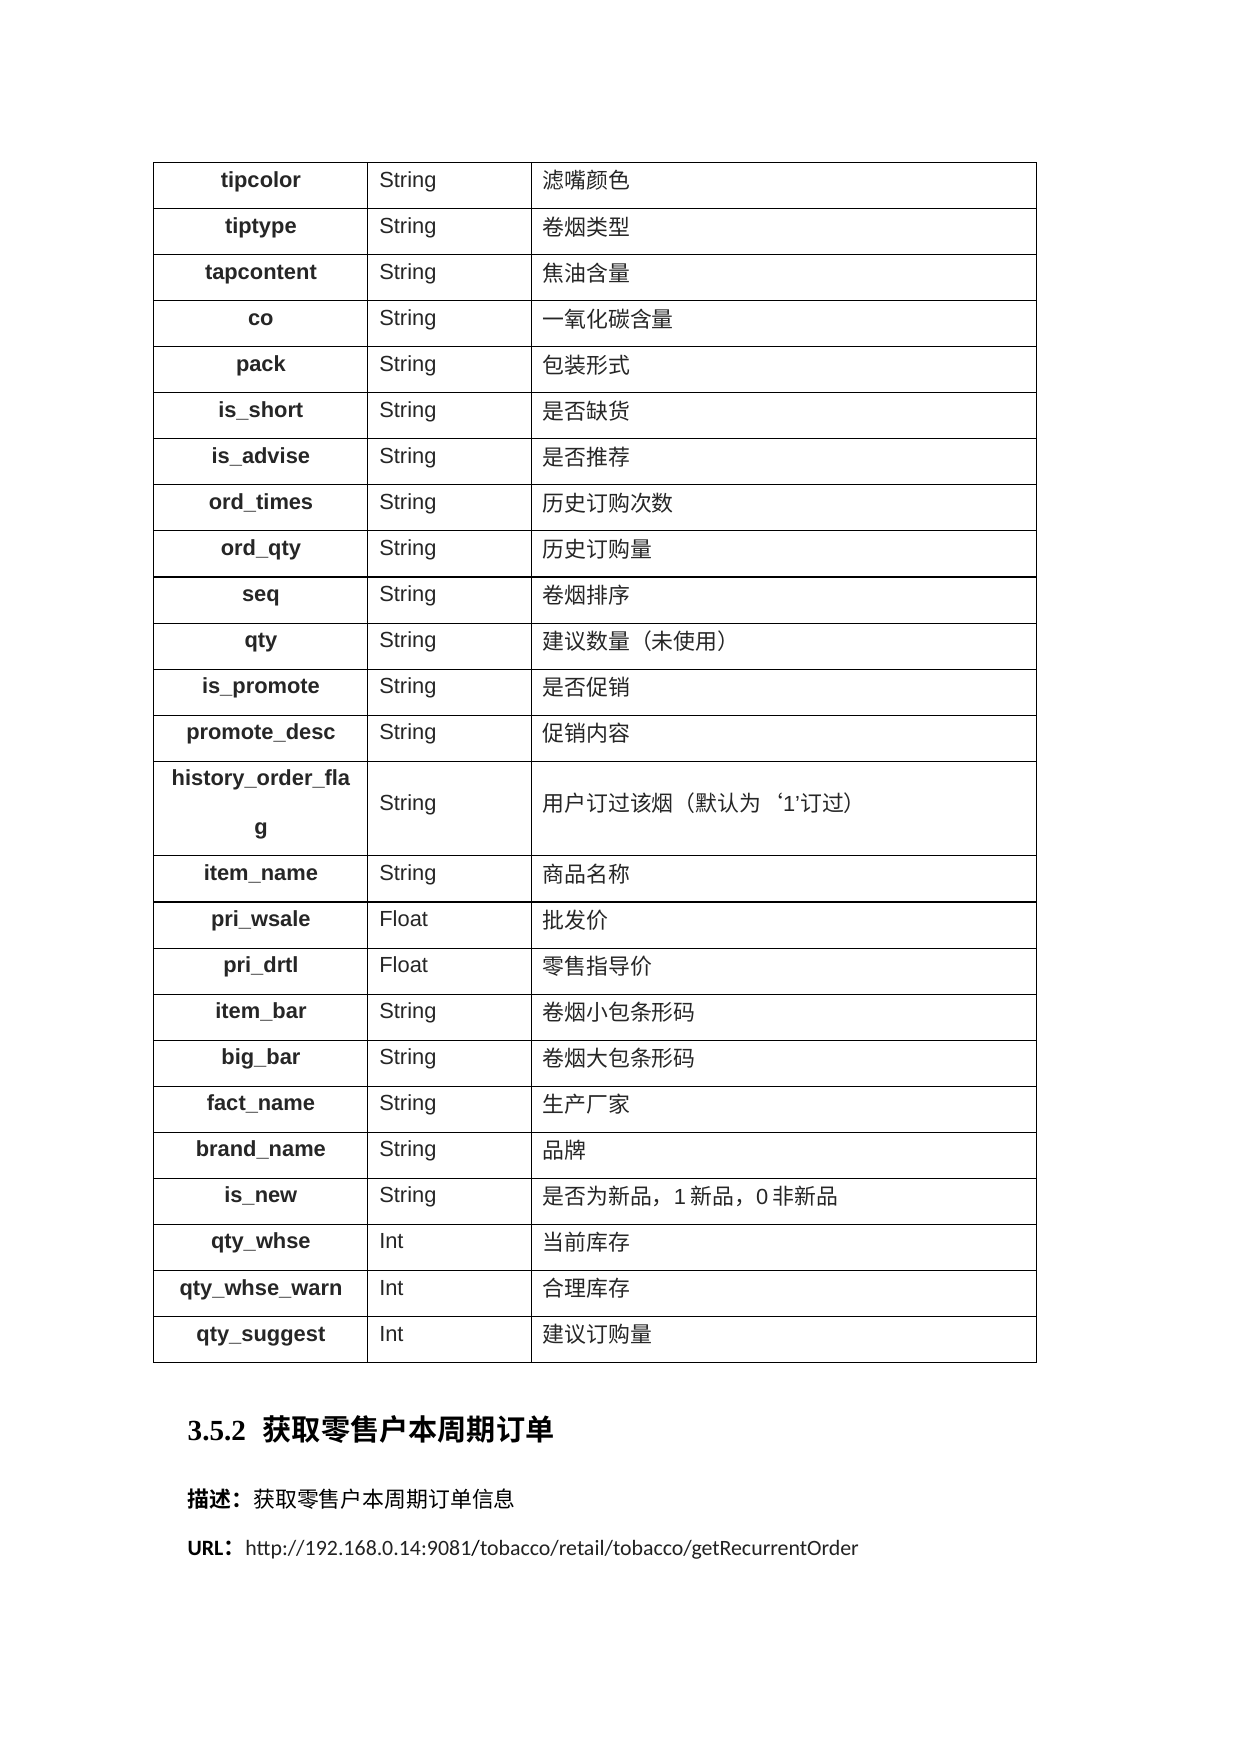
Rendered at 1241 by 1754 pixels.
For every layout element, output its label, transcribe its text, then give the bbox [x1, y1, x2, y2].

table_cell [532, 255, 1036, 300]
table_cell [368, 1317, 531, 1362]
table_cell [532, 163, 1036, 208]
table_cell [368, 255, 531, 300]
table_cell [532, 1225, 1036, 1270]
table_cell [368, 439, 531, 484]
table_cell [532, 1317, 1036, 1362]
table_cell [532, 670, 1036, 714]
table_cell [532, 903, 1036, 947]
text URL：http://192.168.0.14:9081/tobacco/retail/tobacco/getRecurrentOrder [187, 1530, 1053, 1562]
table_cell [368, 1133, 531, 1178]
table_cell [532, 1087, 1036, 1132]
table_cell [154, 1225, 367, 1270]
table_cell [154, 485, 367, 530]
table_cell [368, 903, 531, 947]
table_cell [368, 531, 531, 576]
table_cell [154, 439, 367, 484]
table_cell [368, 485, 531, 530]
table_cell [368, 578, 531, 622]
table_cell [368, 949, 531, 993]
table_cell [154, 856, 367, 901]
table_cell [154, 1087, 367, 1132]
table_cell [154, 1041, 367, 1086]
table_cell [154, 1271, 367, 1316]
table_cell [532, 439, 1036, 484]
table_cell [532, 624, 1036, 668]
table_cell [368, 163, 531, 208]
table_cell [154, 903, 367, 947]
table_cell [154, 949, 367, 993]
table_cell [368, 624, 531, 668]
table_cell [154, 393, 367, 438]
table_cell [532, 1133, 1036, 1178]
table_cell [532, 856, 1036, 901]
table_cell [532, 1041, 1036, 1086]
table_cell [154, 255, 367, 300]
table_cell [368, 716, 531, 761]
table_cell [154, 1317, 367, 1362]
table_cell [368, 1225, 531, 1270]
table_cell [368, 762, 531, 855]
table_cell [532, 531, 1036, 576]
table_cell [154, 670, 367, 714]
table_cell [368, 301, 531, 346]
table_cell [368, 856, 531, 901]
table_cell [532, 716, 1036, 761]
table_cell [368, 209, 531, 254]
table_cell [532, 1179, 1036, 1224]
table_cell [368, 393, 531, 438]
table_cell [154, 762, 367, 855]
subtitle 获取零售户本周期订单 [187, 1395, 1053, 1460]
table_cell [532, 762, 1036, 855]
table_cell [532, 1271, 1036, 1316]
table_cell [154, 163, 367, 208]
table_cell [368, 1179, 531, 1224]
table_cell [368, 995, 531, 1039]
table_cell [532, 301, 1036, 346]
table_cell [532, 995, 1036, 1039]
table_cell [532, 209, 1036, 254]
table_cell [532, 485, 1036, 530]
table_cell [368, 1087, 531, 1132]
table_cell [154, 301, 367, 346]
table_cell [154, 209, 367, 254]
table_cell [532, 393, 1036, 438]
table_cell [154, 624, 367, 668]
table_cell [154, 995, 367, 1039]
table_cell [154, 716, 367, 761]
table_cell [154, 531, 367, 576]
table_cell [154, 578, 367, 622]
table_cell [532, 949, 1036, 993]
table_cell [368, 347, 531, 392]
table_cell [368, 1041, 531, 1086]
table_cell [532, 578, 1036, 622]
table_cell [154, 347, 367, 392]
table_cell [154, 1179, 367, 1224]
text 描述：获取零售户本周期订单信息 [187, 1481, 1053, 1514]
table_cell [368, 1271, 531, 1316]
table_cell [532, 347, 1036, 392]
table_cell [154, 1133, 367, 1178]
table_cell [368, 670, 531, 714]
